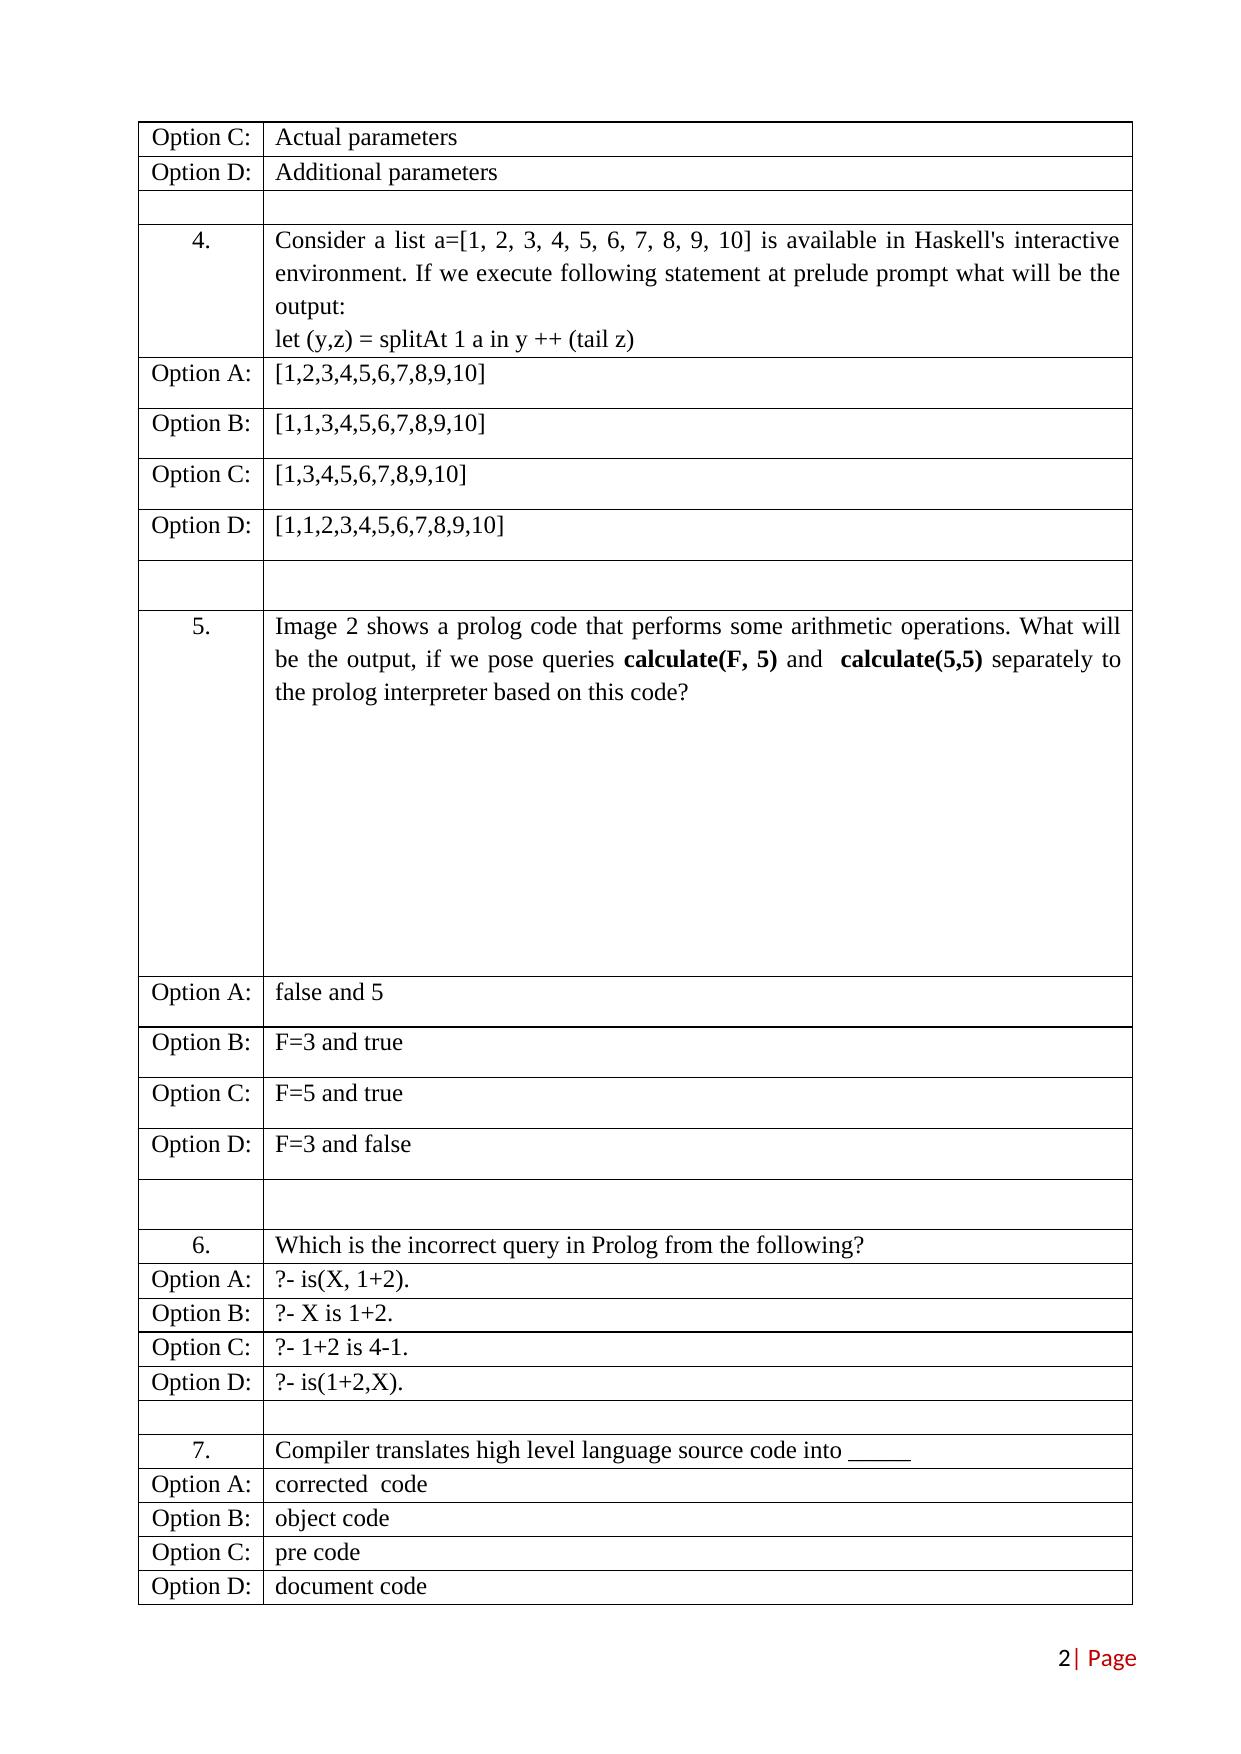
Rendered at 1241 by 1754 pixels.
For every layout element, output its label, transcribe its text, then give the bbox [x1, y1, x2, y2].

table_cell pre code [264, 1537, 1132, 1570]
table_cell Option B: [139, 1028, 263, 1077]
table_cell [139, 1180, 263, 1229]
table_cell F=3 and true [264, 1028, 1132, 1077]
table_cell 6. [139, 1230, 263, 1263]
table_cell [264, 561, 1132, 610]
table_cell Option A: [139, 977, 263, 1026]
table_cell F=3 and false [264, 1129, 1132, 1178]
table_cell Option D: [139, 1129, 263, 1178]
table_cell Option C: [139, 1333, 263, 1366]
table_cell Additional parameters [264, 157, 1132, 189]
table_cell [264, 191, 1132, 224]
table_cell Option C: [139, 123, 263, 156]
table_cell Which is the incorrect query in Prolog from the following? [264, 1230, 1132, 1263]
table_cell [264, 1180, 1132, 1229]
table_cell [139, 1401, 263, 1434]
table_cell false and 5 [264, 977, 1132, 1026]
table_cell ?- X is 1+2. [264, 1299, 1132, 1331]
table_cell ?- is(1+2,X). [264, 1367, 1132, 1399]
table_cell 7. [139, 1435, 263, 1468]
table_cell Option C: [139, 459, 263, 509]
table_cell [139, 561, 263, 610]
table_cell Option A: [139, 1469, 263, 1502]
table_cell Actual parameters [264, 123, 1132, 156]
table_cell Compiler translates high level language source code into _____ [264, 1435, 1132, 1468]
table_cell Consider a list a=[1, 2, 3, 4, 5, 6, 7, 8, 9, 10] is available in Haskell's interactive environment. If we execute following statement at prelude prompt what will be the output: let (y,z) = splitAt 1 a in y ++ (tail z) [264, 225, 1132, 357]
table_cell ?- is(X, 1+2). [264, 1264, 1132, 1297]
table_cell [1,3,4,5,6,7,8,9,10] [264, 459, 1132, 509]
table_cell document code [264, 1571, 1132, 1604]
table_cell [1,1,3,4,5,6,7,8,9,10] [264, 409, 1132, 458]
table_cell [139, 191, 263, 224]
table_cell [264, 1401, 1132, 1434]
table_cell Option D: [139, 157, 263, 189]
table_cell object code [264, 1503, 1132, 1536]
table_cell 5. [139, 611, 263, 976]
table_cell Option A: [139, 1264, 263, 1297]
table_cell ?- 1+2 is 4-1. [264, 1333, 1132, 1366]
table_cell Option B: [139, 1299, 263, 1331]
table_cell [1,1,2,3,4,5,6,7,8,9,10] [264, 510, 1132, 560]
table_cell Option D: [139, 510, 263, 560]
table_cell Option D: [139, 1571, 263, 1604]
table_cell Image 2 shows a prolog code that performs some arithmetic operations. What will be the output, if we pose queries calculate(F, 5) and calculate(5,5) separately to the prolog interpreter based on this code? [264, 611, 1132, 976]
table_cell F=5 and true [264, 1078, 1132, 1128]
table_cell Option B: [139, 409, 263, 458]
table_cell corrected code [264, 1469, 1132, 1502]
table_cell Option B: [139, 1503, 263, 1536]
table_cell Option C: [139, 1078, 263, 1128]
table_cell Option D: [139, 1367, 263, 1399]
table_cell Option A: [139, 358, 263, 407]
table_cell [1,2,3,4,5,6,7,8,9,10] [264, 358, 1132, 407]
table_cell Option C: [139, 1537, 263, 1570]
table_cell 4. [139, 225, 263, 357]
